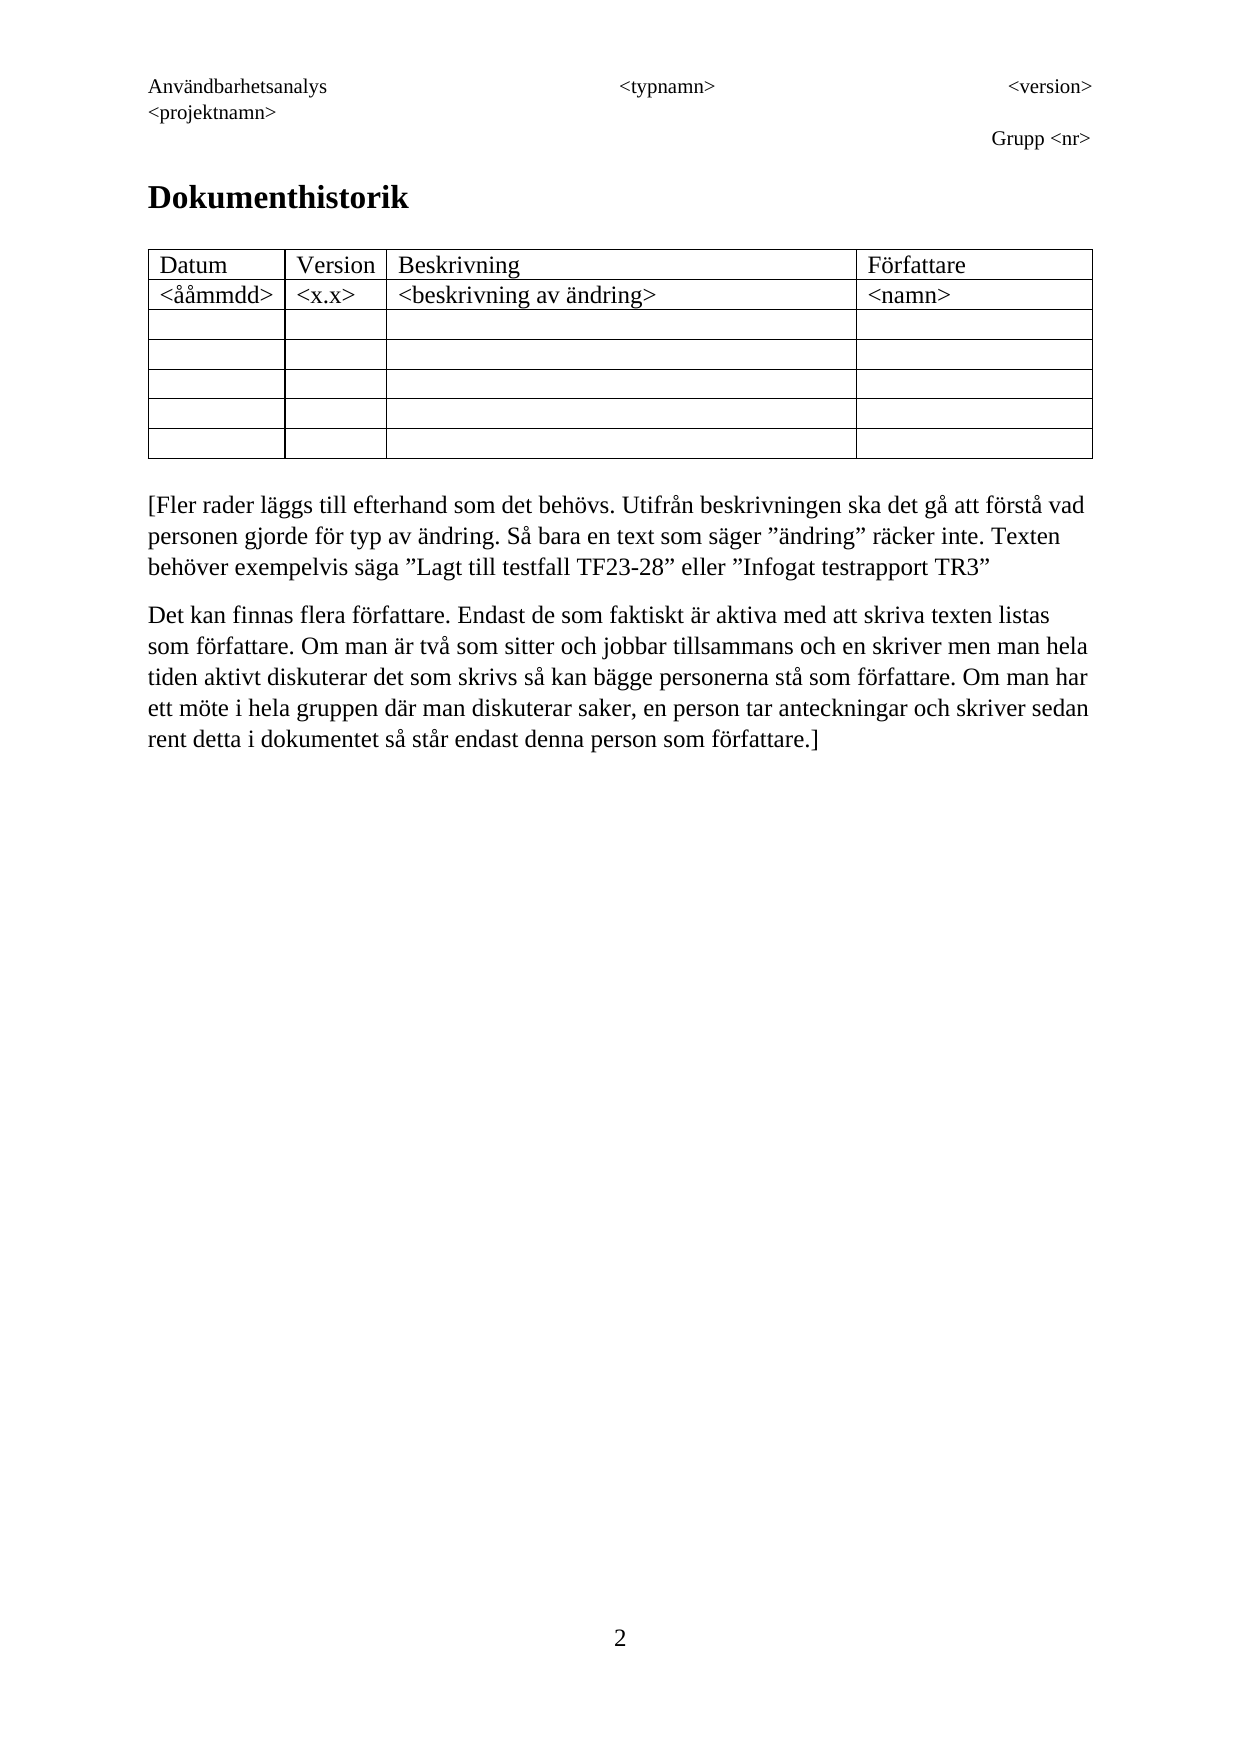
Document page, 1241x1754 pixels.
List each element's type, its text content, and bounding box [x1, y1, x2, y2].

table_cell <ååmmdd> [149, 280, 284, 309]
table_cell [387, 340, 856, 368]
table_cell [387, 310, 856, 339]
table_cell [286, 370, 386, 398]
table_cell [149, 429, 284, 458]
table_cell [149, 370, 284, 398]
table_cell [286, 429, 386, 458]
table_header Version [286, 250, 386, 279]
table_cell [149, 310, 284, 339]
table_cell [857, 310, 1092, 339]
table_cell [387, 399, 856, 428]
table_cell [286, 399, 386, 428]
table_cell [149, 399, 284, 428]
table_cell [857, 370, 1092, 398]
table_header Beskrivning [387, 250, 856, 279]
text Det kan finnas flera författare. Endast de som faktiskt är aktiva med att skriva texten listas som författare. Om man är två som sitter och jobbar tillsammans och en skriver men man hela tiden aktivt diskuterar det som skrivs så kan bägge personerna stå som författare. Om man har ett möte i hela gruppen där man diskuterar saker, en person tar anteckningar och skriver sedan rent detta i dokumentet så står endast denna person som författare.] [148, 600, 1093, 753]
subtitle Dokumenthistorik [148, 177, 1093, 215]
table_cell [149, 340, 284, 368]
table_cell [387, 429, 856, 458]
table_cell [857, 399, 1092, 428]
table_header Datum [149, 250, 284, 279]
table_cell <beskrivning av ändring> [387, 280, 856, 309]
table_cell [857, 340, 1092, 368]
table_cell [286, 310, 386, 339]
text [Fler rader läggs till efterhand som det behövs. Utifrån beskrivningen ska det gå att förstå vad personen gjorde för typ av ändring. Så bara en text som säger ”ändring” räcker inte. Texten behöver exempelvis säga ”Lagt till testfall TF23-28” eller ”Infogat testrapport TR3” [148, 490, 1093, 581]
table_cell [387, 370, 856, 398]
table_cell <namn> [857, 280, 1092, 309]
table_cell <x.x> [286, 280, 386, 309]
table_cell [857, 429, 1092, 458]
table_cell [286, 340, 386, 368]
table_header Författare [857, 250, 1092, 279]
